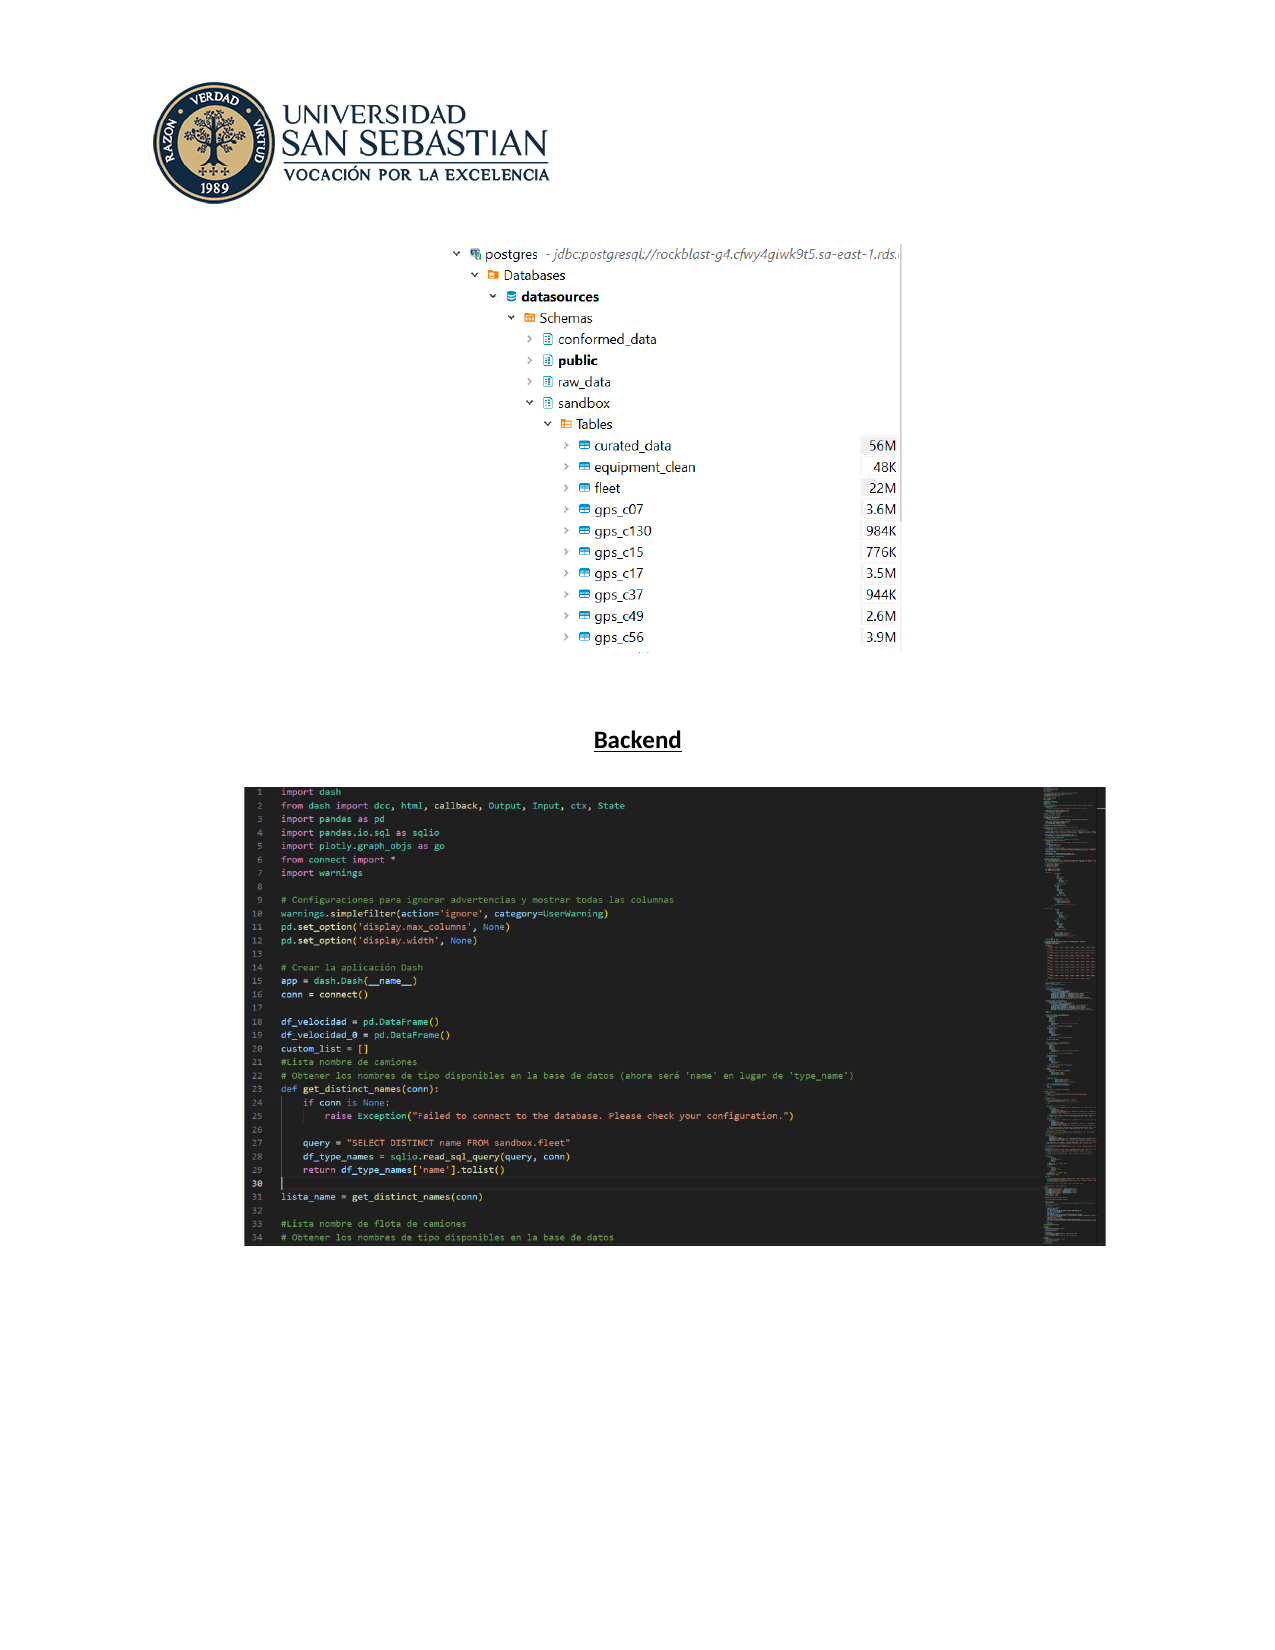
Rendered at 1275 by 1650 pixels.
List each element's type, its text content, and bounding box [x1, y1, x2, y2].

text Backend [150, 725, 1125, 755]
picture [244, 787, 1106, 1246]
picture [448, 244, 902, 653]
picture [150, 75, 553, 210]
